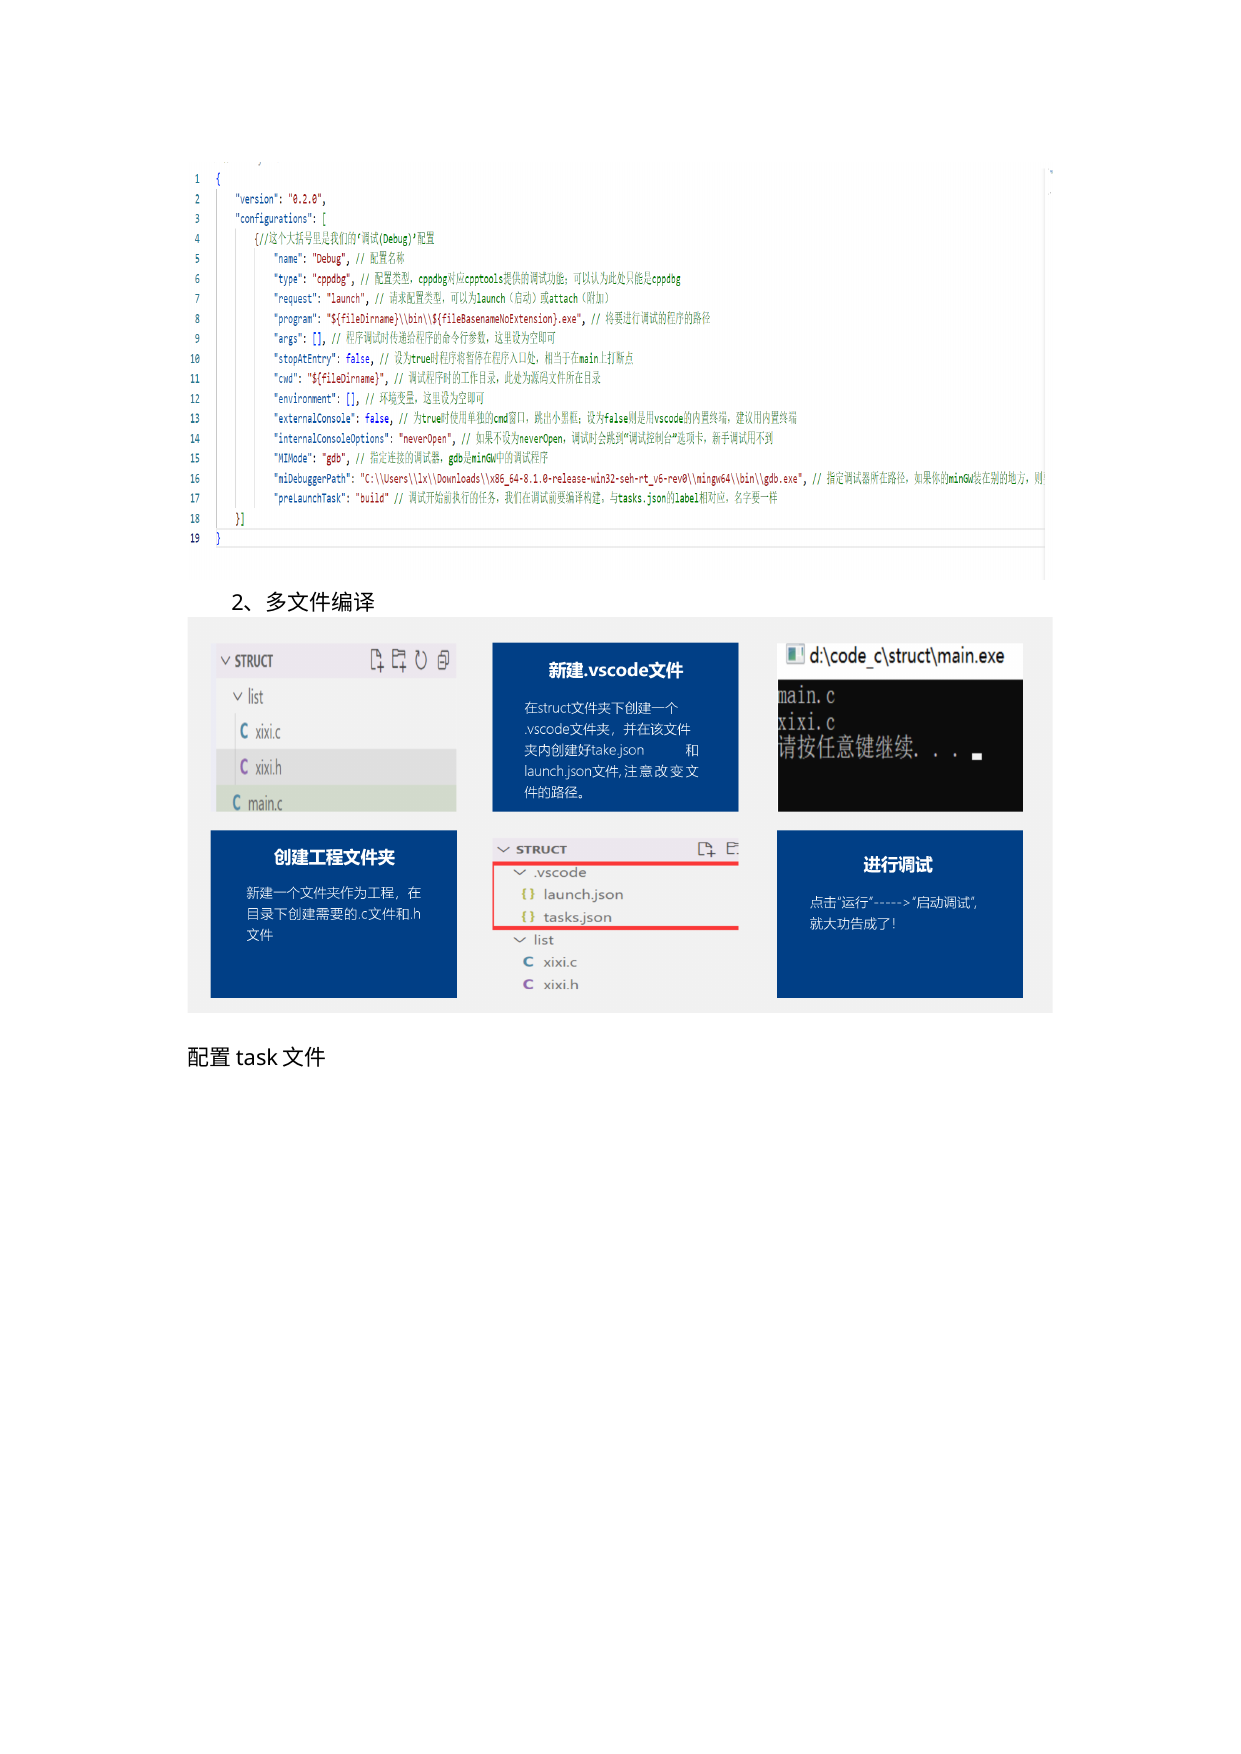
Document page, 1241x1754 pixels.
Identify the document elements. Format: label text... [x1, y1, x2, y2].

picture [187, 617, 1053, 1013]
text 2、多文件编译 [187, 584, 1053, 617]
text 配置task文件 [187, 1039, 1053, 1072]
picture [187, 162, 1053, 580]
